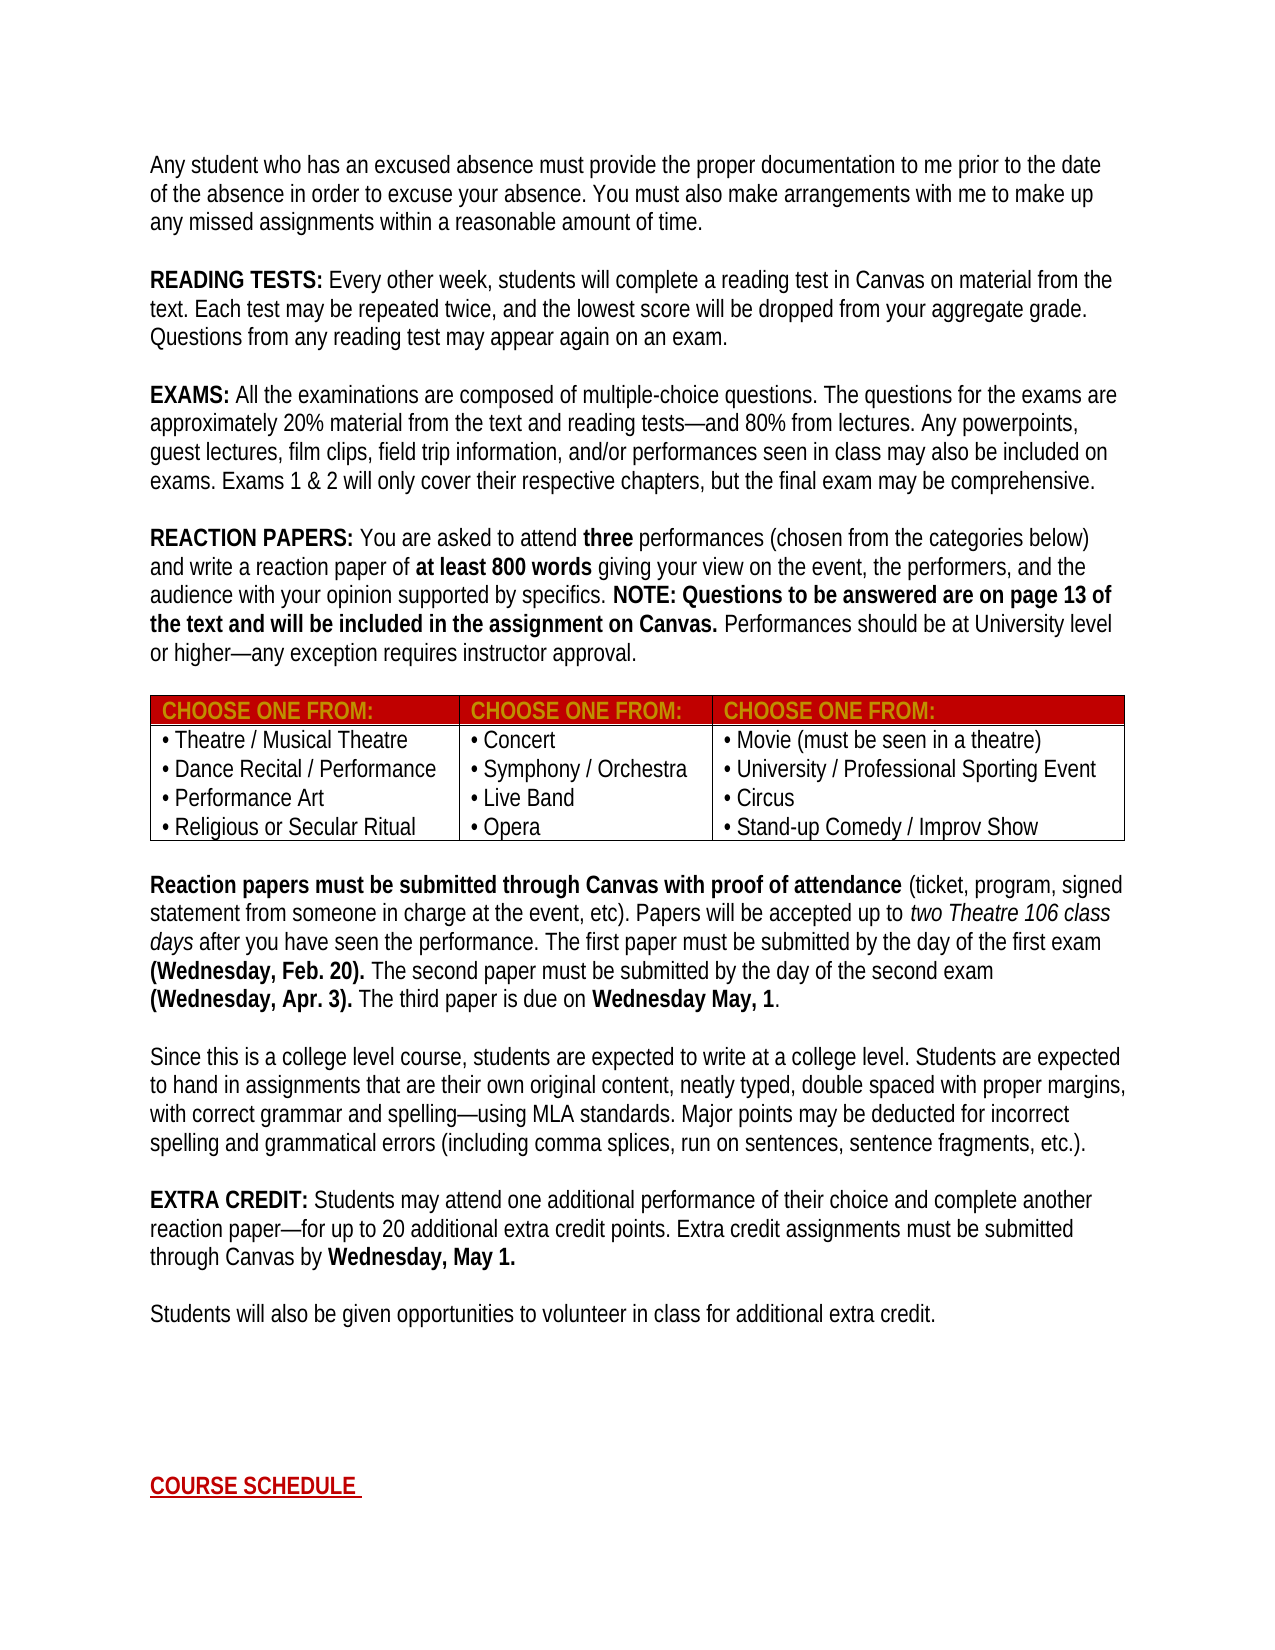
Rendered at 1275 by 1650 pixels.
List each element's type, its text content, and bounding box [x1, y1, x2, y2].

text REACTION PAPERS: You are asked to attend three performances (chosen from the categories below) and write a reaction paper of at least 800 words giving your view on the event, the performers, and the audience with your opinion supported by specifics. NOTE: Questions to be answered are on page 13 of the text and will be included in the assignment on Canvas. Performances should be at University level or higher—any exception requires instructor approval. [150, 754, 1125, 897]
list Funerals (other family emergencies are NOT recognized as excused absences). [187, 323, 1125, 352]
text Reaction papers must be submitted through Canvas with proof of attendance (ticket, program, signed statement from someone in charge at the event, etc). Papers will be accepted up to two Theatre 106 class days after you have seen the performance. The first paper must be submitted by the day of the first exam (Wednesday, Feb. 20). The second paper must be submitted by the day of the second exam (Wednesday, Apr. 3). The third paper is due on Wednesday May, 1. [150, 1101, 1125, 1244]
list presentations or programs given to external audiences [262, 150, 1125, 179]
table_cell • Concert • Symphony / Orchestra • Live Band • Opera [460, 957, 712, 1071]
list Military Service [187, 208, 1125, 236]
table_cell • Theatre / Musical Theatre • Dance Recital / Performance • Performance Art • Religious or Secular Ritual [151, 957, 459, 1071]
list Court Appearances [187, 266, 1125, 294]
table_header CHOOSE ONE FROM: [460, 927, 712, 956]
table_header CHOOSE ONE FROM: [713, 927, 1124, 956]
text Since this is a college level course, students are expected to write at a college level. Students are expected to hand in assignments that are their own original content, neatly typed, double spaced with proper margins, with correct grammar and spelling—using MLA standards. Major points may be deducted for incorrect spelling and grammatical errors (including comma splices, run on sentences, sentence fragments, etc.). [150, 1273, 1134, 1387]
table_header CHOOSE ONE FROM: [151, 927, 459, 956]
text EXAMS: All the examinations are composed of multiple-choice questions. The questions for the exams are approximately 20% material from the text and reading tests—and 80% from lectures. Any powerpoints, guest lectures, film clips, field trip information, and/or performances seen in class may also be included on exams. Exams 1 & 2 will only cover their respective chapters, but the final exam may be comprehensive. [150, 611, 1125, 726]
text READING TESTS: Every other week, students will complete a reading test in Canvas on material from the text. Each test may be repeated twice, and the lowest score will be dropped from your aggregate grade. Questions from any reading test may appear again on an exam. [150, 496, 1125, 582]
text Any student who has an excused absence must provide the proper documentation to me prior to the date of the absence in order to excuse your absence. You must also make arrangements with me to make up any missed assignments within a reasonable amount of time. [150, 381, 1125, 467]
table_cell • Movie (must be seen in a theatre) • University / Professional Sporting Event • Circus • Stand-up Comedy / Improv Show [713, 957, 1124, 1071]
